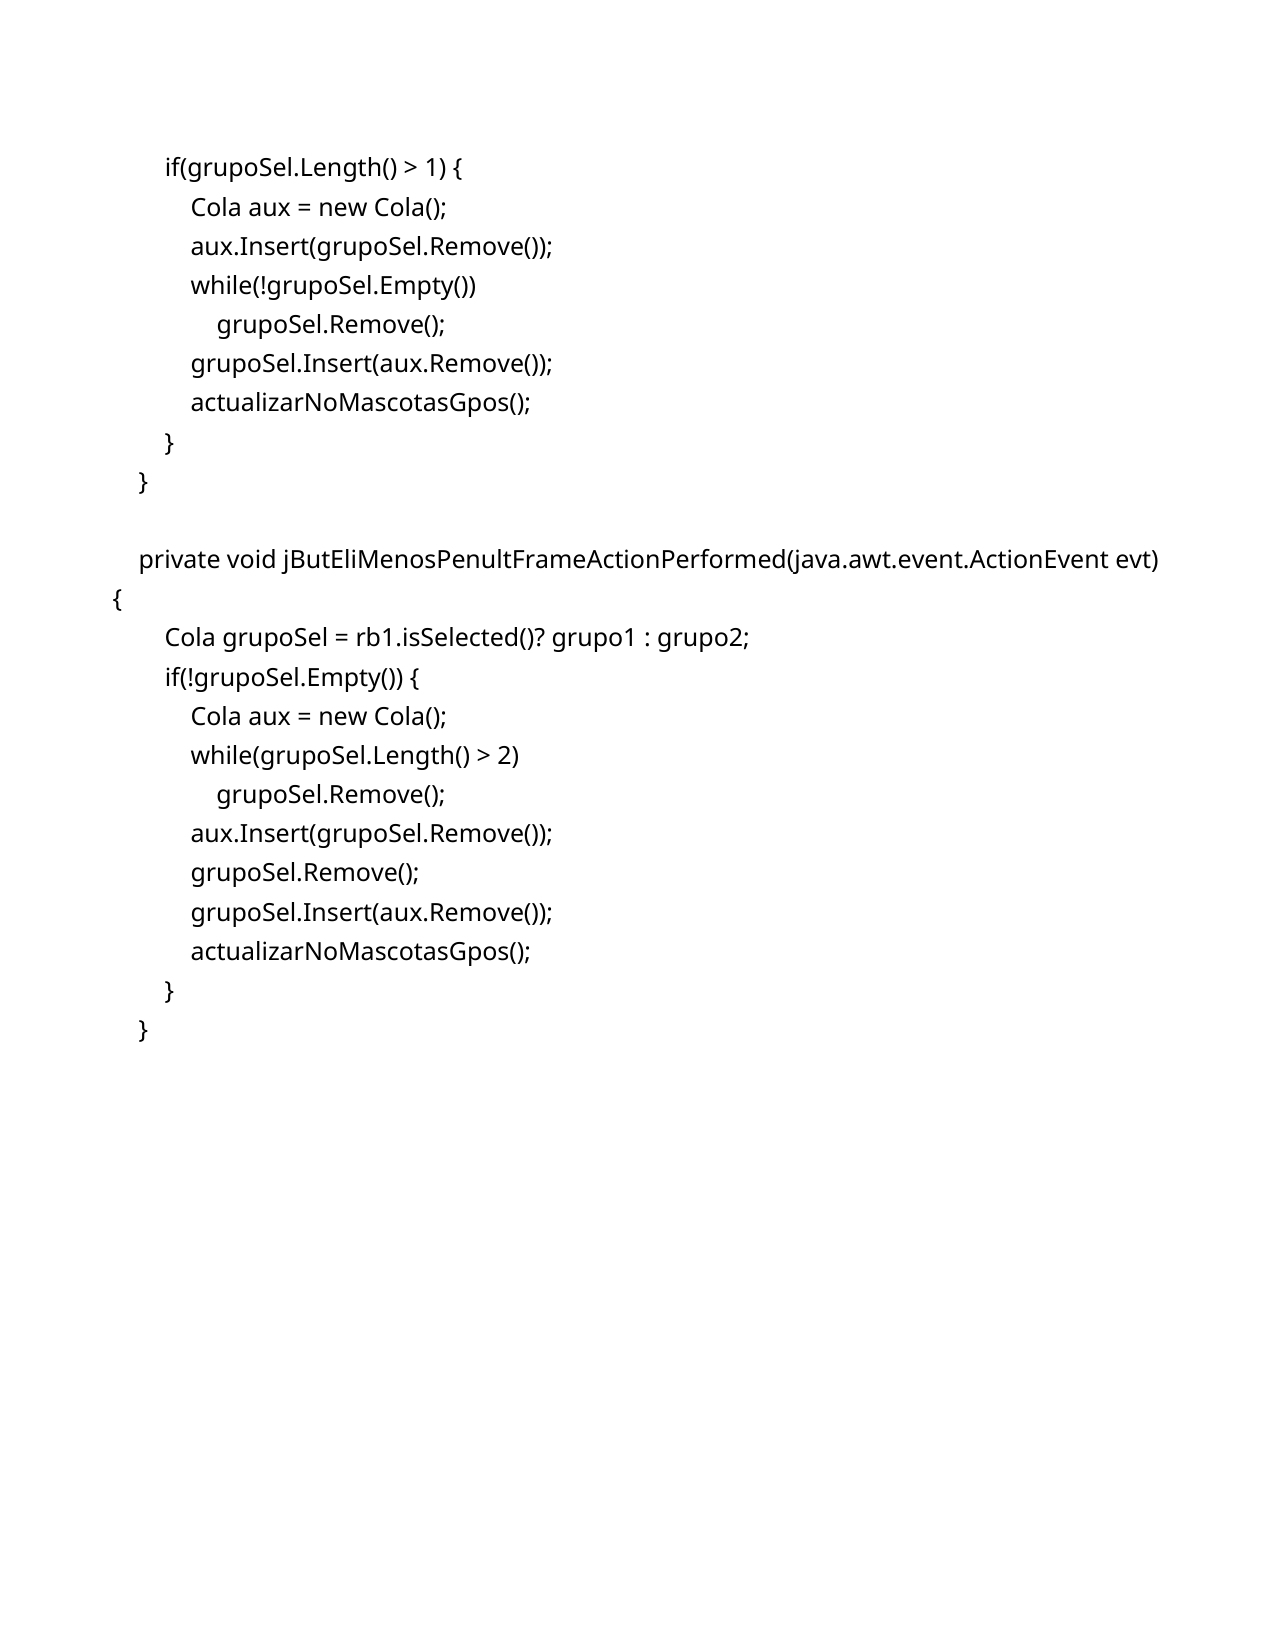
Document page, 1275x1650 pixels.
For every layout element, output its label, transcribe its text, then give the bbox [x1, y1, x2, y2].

text aux.Insert(grupoSel.Remove()); [112, 228, 1162, 262]
text while(grupoSel.Length() > 2) [112, 737, 1162, 772]
text grupoSel.Remove(); [112, 307, 1162, 341]
text if(!grupoSel.Empty()) { [112, 659, 1162, 693]
text grupoSel.Insert(aux.Remove()); [112, 894, 1162, 928]
text Cola aux = new Cola(); [112, 189, 1162, 223]
text actualizarNoMascotasGpos(); [112, 385, 1162, 419]
text grupoSel.Remove(); [112, 777, 1162, 811]
text while(!grupoSel.Empty()) [112, 267, 1162, 302]
text if(grupoSel.Length() > 1) { [112, 150, 1162, 184]
text grupoSel.Insert(aux.Remove()); [112, 346, 1162, 380]
text } [112, 463, 1162, 497]
text Cola grupoSel = rb1.isSelected()? grupo1 : grupo2; [112, 620, 1162, 654]
text actualizarNoMascotasGpos(); [112, 933, 1162, 967]
text private void jButEliMenosPenultFrameActionPerformed(java.awt.event.ActionEvent evt) { [112, 542, 1162, 615]
text } [112, 972, 1162, 1007]
text } [112, 1012, 1162, 1046]
text grupoSel.Remove(); [112, 855, 1162, 889]
text } [112, 424, 1162, 458]
text Cola aux = new Cola(); [112, 698, 1162, 732]
text aux.Insert(grupoSel.Remove()); [112, 816, 1162, 850]
